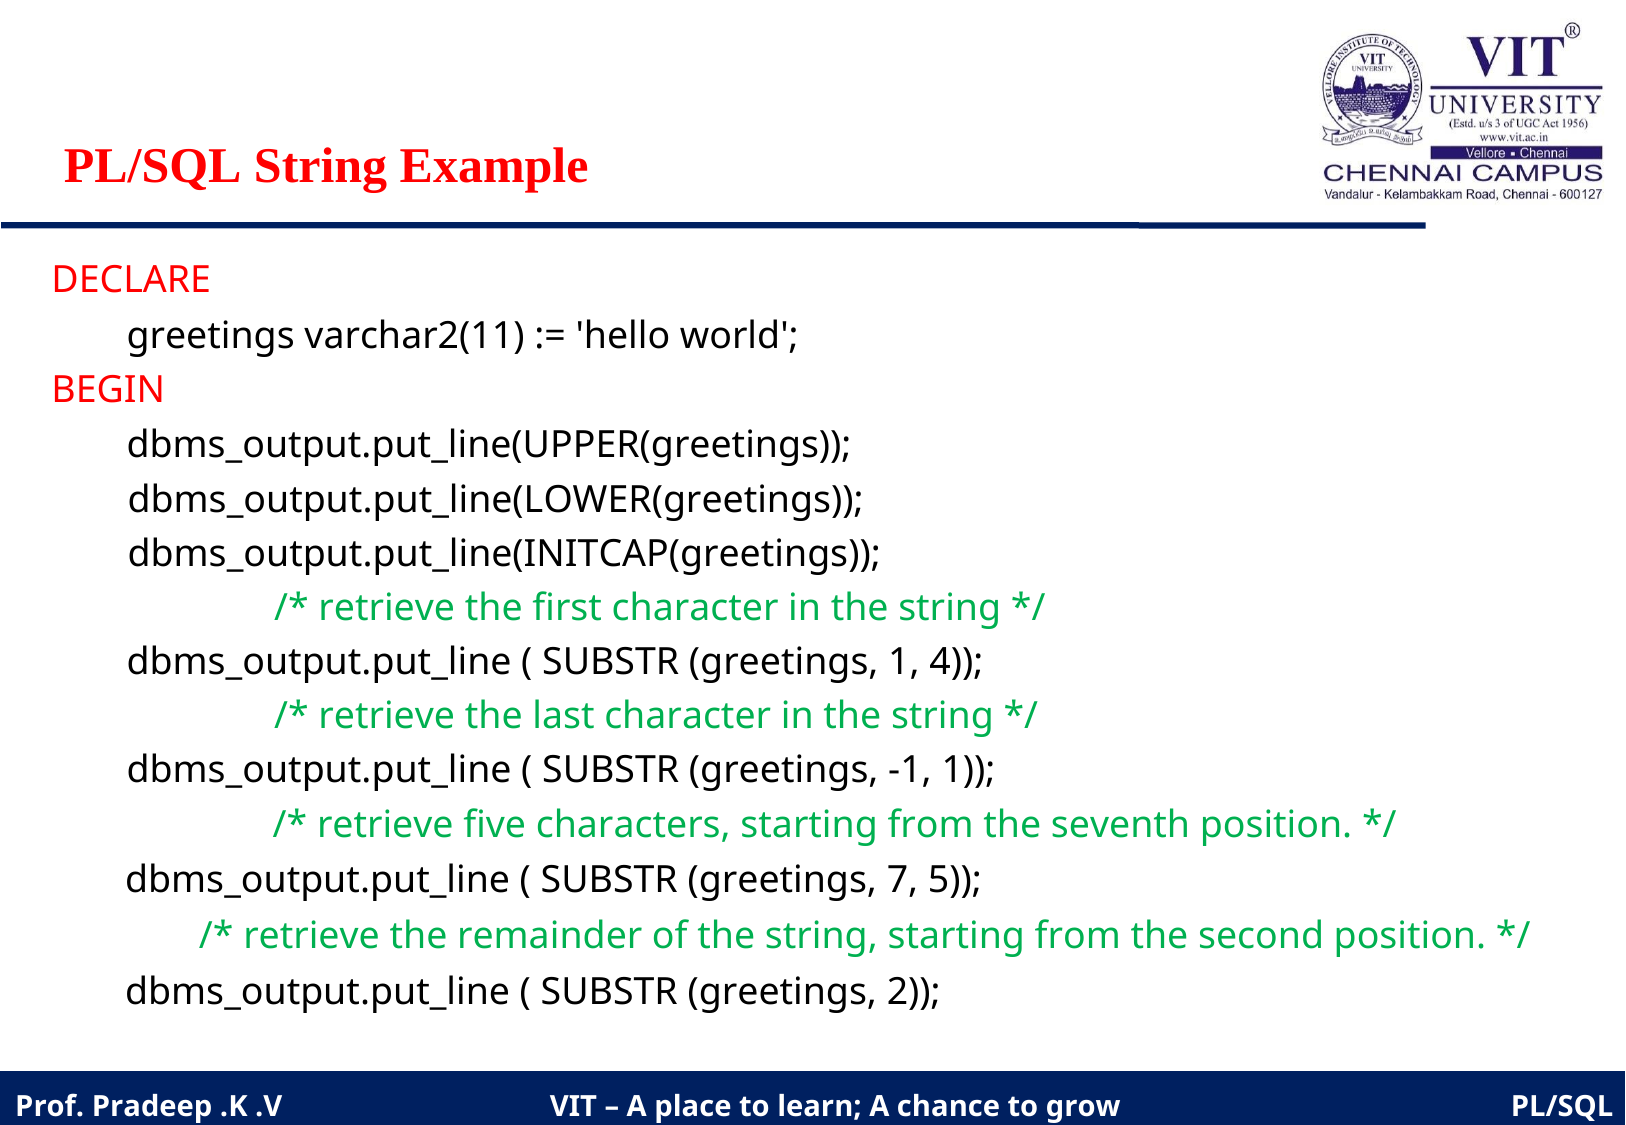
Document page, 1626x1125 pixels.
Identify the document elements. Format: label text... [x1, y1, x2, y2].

text /* retrieve the remainder of the string, starting from the second position. */ dbms_output.put_line ( SUBSTR (greetings, 2)); [125, 909, 1586, 1016]
subtitle PL/SQL String Example [64, 136, 1586, 194]
text DECLARE [51, 252, 1586, 303]
subtitle BEGIN [51, 362, 1586, 413]
picture [1308, 7, 1616, 209]
text /* retrieve five characters, starting from the seventh position. */ dbms_output.put_line ( SUBSTR (greetings, 7, 5)); [125, 797, 1586, 904]
text dbms_output.put_line(UPPER(greetings)); dbms_output.put_line(LOWER(greetings)); dbms_output.put_line(INITCAP(greetings)); [126, 418, 1381, 577]
text greetings varchar2(11) := 'hello world'; [126, 308, 1381, 359]
text /* retrieve the last character in the string */ dbms_output.put_line ( SUBSTR (greetings, -1, 1)); [126, 689, 1381, 794]
text /* retrieve the first character in the string */ dbms_output.put_line ( SUBSTR (greetings, 1, 4)); [126, 580, 1381, 685]
